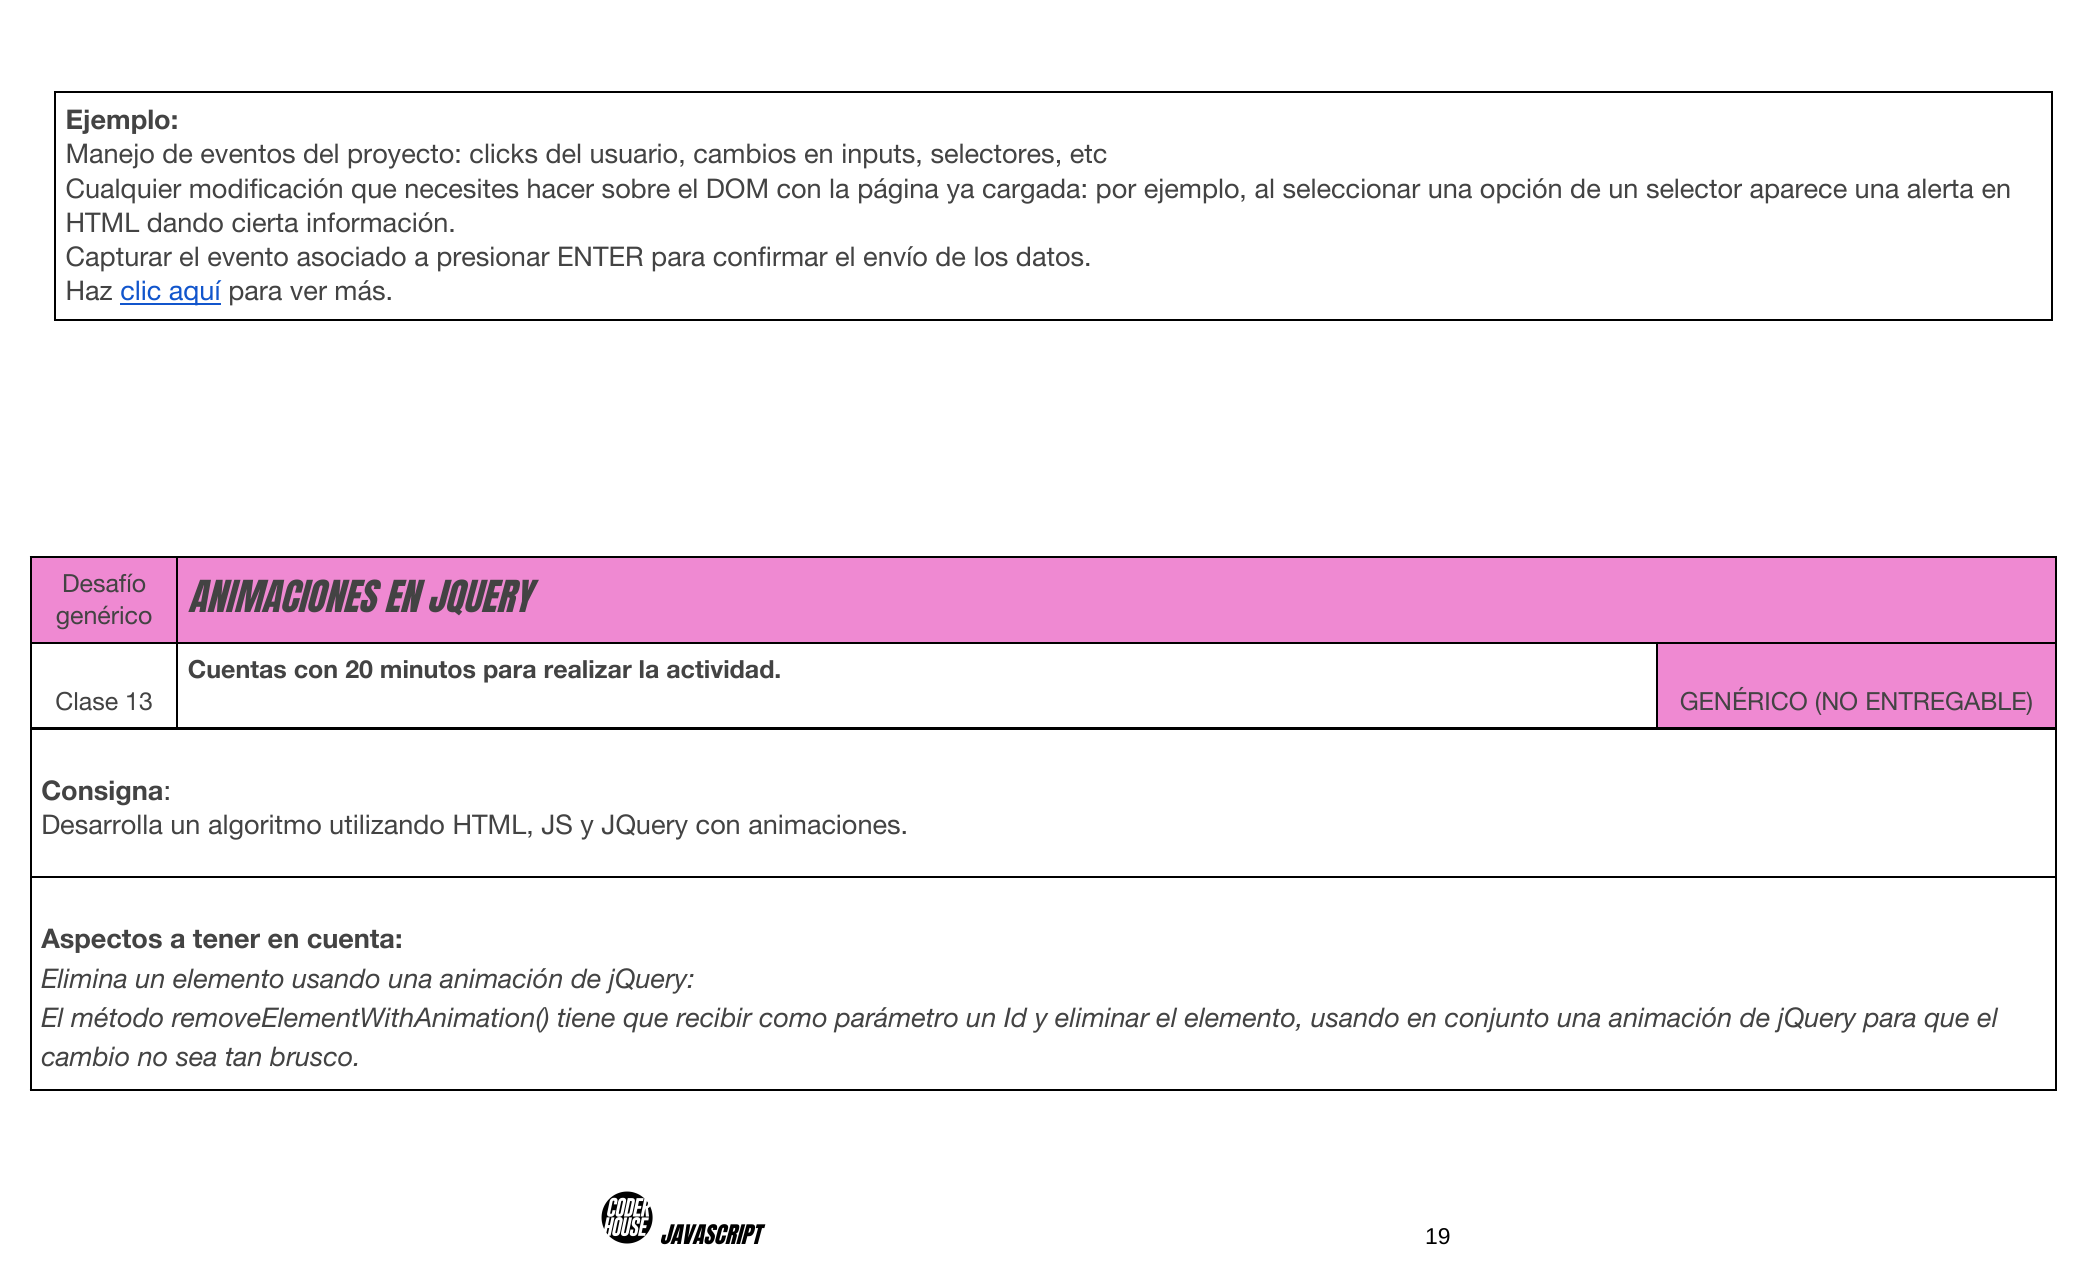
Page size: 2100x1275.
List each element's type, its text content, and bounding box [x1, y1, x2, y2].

table_cell Ejemplo: Manejo de eventos del proyecto: clicks del usuario, cambios en inputs, selectores, etc Cualquier modificación que necesites hacer sobre el DOM con la página ya cargada: por ejemplo, al seleccionar una opción de un selector aparece una alerta en HTML dando cierta información. Capturar el evento asociado a presionar ENTER para confirmar el envío de los datos. Haz clic aquí para ver más. [56, 93, 2051, 319]
table_cell Consigna: Desarrolla un algoritmo utilizando HTML, JS y JQuery con animaciones. [32, 730, 2055, 876]
table_cell GENÉRICO (NO ENTREGABLE) [1658, 644, 2055, 727]
table_cell Aspectos a tener en cuenta: Elimina un elemento usando una animación de jQuery: El método removeElementWithAnimation() tiene que recibir como parámetro un Id y eliminar el elemento, usando en conjunto una animación de jQuery para que el cambio no sea tan brusco. [32, 878, 2055, 1089]
table_header Desafío genérico [32, 558, 176, 642]
picture [600, 1190, 654, 1245]
table_cell Cuentas con 20 minutos para realizar la actividad. [178, 644, 1656, 727]
table_cell Clase 13 [32, 644, 176, 727]
table_header ANIMACIONES EN JQUERY [178, 558, 2055, 642]
